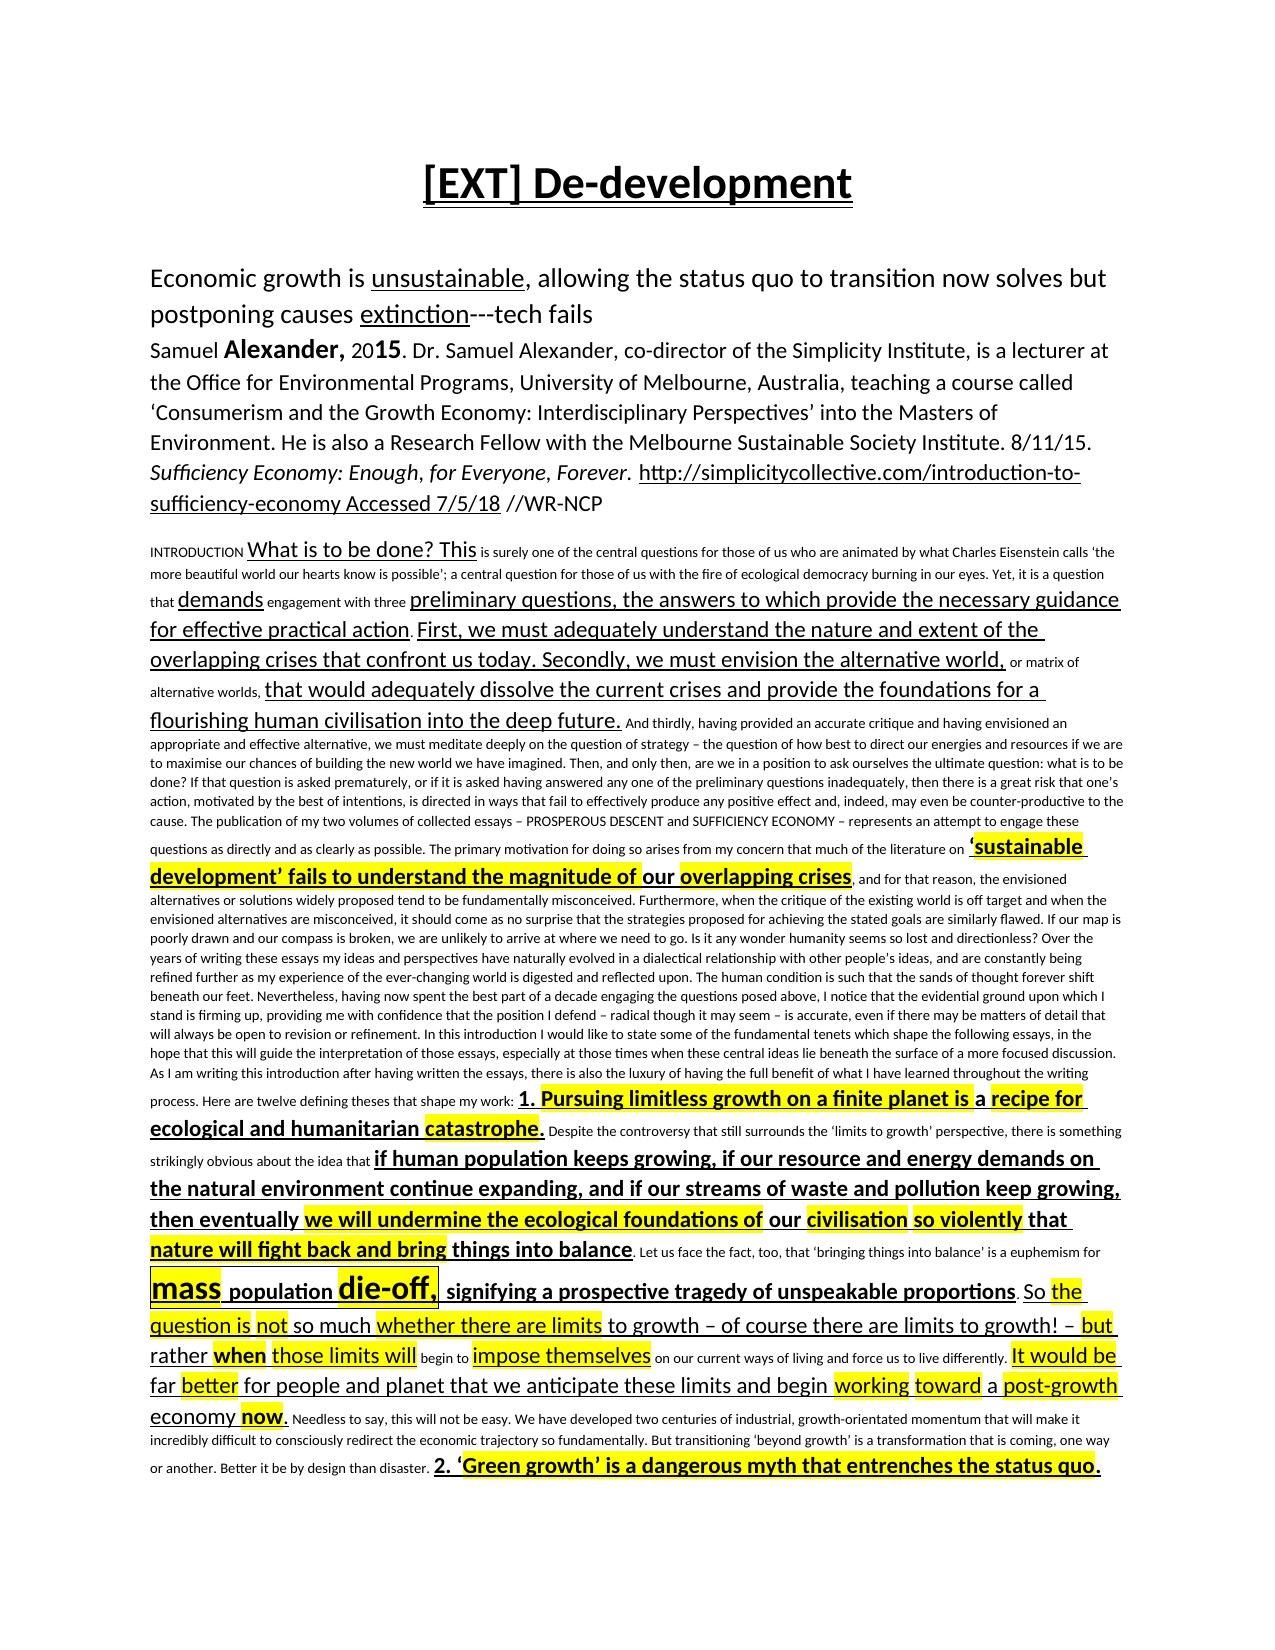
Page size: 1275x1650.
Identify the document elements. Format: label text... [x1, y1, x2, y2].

text Samuel Alexander, 2015. Dr. Samuel Alexander, co-director of the Simplicity Institute, is a lecturer at the Office for Environmental Programs, University of Melbourne, Australia, teaching a course called ‘Consumerism and the Growth Economy: Interdisciplinary Perspectives’ into the Masters of Environment. He is also a Research Fellow with the Melbourne Sustainable Society Institute. 8/11/15. Sufficiency Economy: Enough, for Everyone, Forever. http://simplicitycollective.com/introduction-to-sufficiency-economy Accessed 7/5/18 //WR-NCP [150, 333, 1125, 517]
subtitle Economic growth is unsustainable, allowing the status quo to transition now solves but postponing causes extinction---tech fails [150, 261, 1125, 330]
subtitle [EXT] De-development [150, 154, 1125, 210]
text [150, 536, 1125, 1479]
